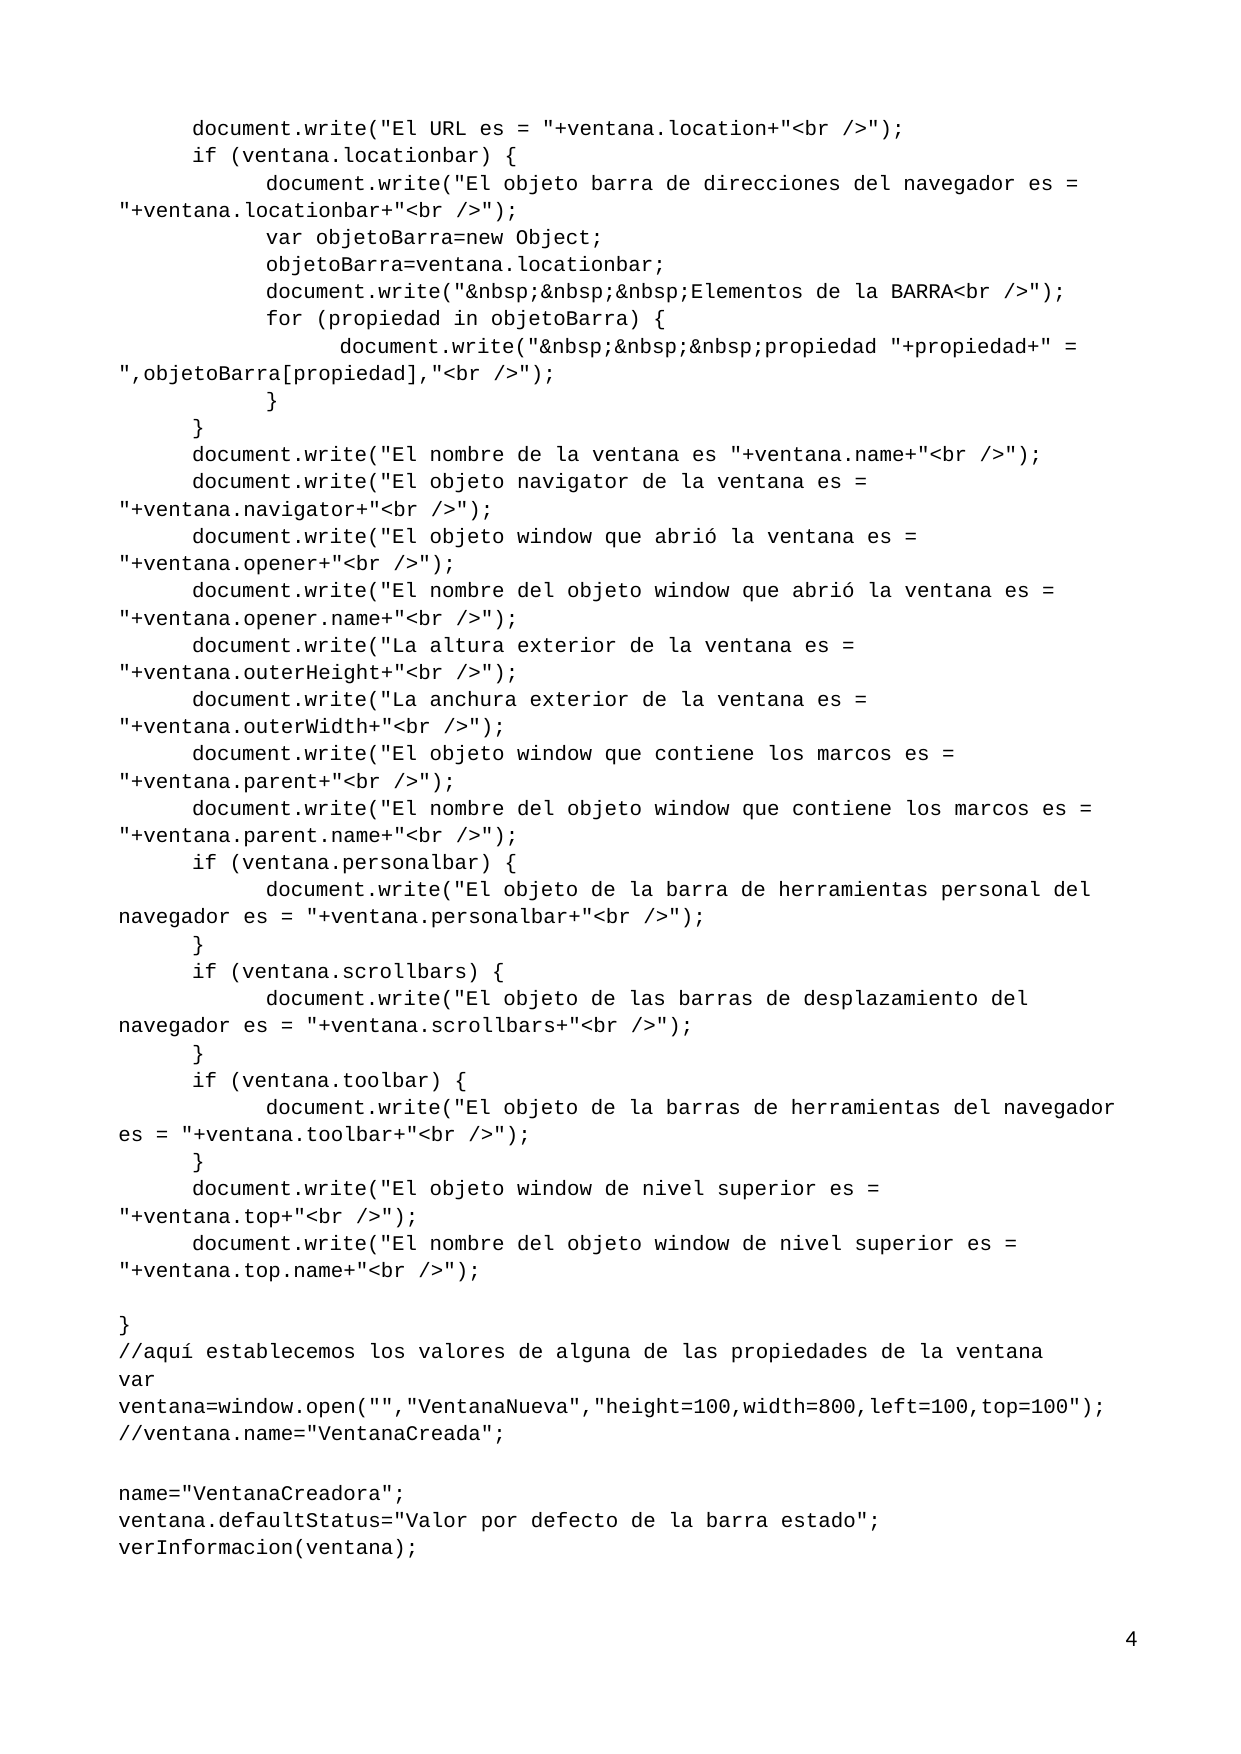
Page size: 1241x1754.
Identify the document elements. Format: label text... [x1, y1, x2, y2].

list document.write("El objeto de las barras de desplazamiento del navegador es = "+ventana.scrollbars+"<br />"); [118, 988, 1137, 1039]
list document.write("La anchura exterior de la ventana es = "+ventana.outerWidth+"<br />"); [118, 689, 1137, 740]
list document.write("El objeto de la barra de herramientas personal del navegador es = "+ventana.personalbar+"<br />"); [118, 879, 1137, 930]
list document.write("El objeto barra de direcciones del navegador es = "+ventana.locationbar+"<br />"); [118, 172, 1137, 223]
list if (ventana.toolbar) { [118, 1070, 1137, 1093]
list for (propiedad in objetoBarra) { [118, 308, 1137, 332]
list } [118, 934, 1137, 957]
list //aquí establecemos los valores de alguna de las propiedades de la ventana [118, 1342, 1137, 1365]
list } [118, 417, 1137, 441]
list } [118, 1314, 1137, 1338]
list ventana.defaultStatus="Valor por defecto de la barra estado"; [118, 1510, 1137, 1533]
list document.write("El nombre del objeto window que contiene los marcos es = "+ventana.parent.name+"<br />"); [118, 798, 1137, 849]
list document.write("El objeto navigator de la ventana es = "+ventana.navigator+"<br />"); [118, 472, 1137, 522]
list //ventana.name="VentanaCreada"; [118, 1423, 1137, 1447]
list if (ventana.locationbar) { [118, 145, 1137, 169]
list document.write("&nbsp;&nbsp;&nbsp;propiedad "+propiedad+" = ",objetoBarra[propiedad],"<br />"); [118, 336, 1137, 386]
list if (ventana.personalbar) { [118, 852, 1137, 876]
list name="VentanaCreadora"; [118, 1482, 1137, 1506]
list document.write("El nombre del objeto window de nivel superior es = "+ventana.top.name+"<br />"); [118, 1233, 1137, 1284]
list } [118, 390, 1137, 414]
list document.write("El objeto window que abrió la ventana es = "+ventana.opener+"<br />"); [118, 526, 1137, 577]
list document.write("La altura exterior de la ventana es = "+ventana.outerHeight+"<br />"); [118, 635, 1137, 686]
list if (ventana.scrollbars) { [118, 961, 1137, 984]
list var objetoBarra=new Object; [118, 227, 1137, 251]
list } [118, 1042, 1137, 1066]
list } [118, 1151, 1137, 1175]
list document.write("El URL es = "+ventana.location+"<br />"); [118, 118, 1137, 142]
list objetoBarra=ventana.locationbar; [118, 254, 1137, 278]
list document.write("El objeto window que contiene los marcos es = "+ventana.parent+"<br />"); [118, 743, 1137, 794]
list document.write("El objeto window de nivel superior es = "+ventana.top+"<br />"); [118, 1178, 1137, 1229]
list var ventana=window.open("","VentanaNueva","height=100,width=800,left=100,top=100"); [118, 1369, 1137, 1419]
list document.write("El nombre de la ventana es "+ventana.name+"<br />"); [118, 444, 1137, 468]
list document.write("El nombre del objeto window que abrió la ventana es = "+ventana.opener.name+"<br />"); [118, 580, 1137, 631]
list verInformacion(ventana); [118, 1537, 1137, 1561]
list document.write("&nbsp;&nbsp;&nbsp;Elementos de la BARRA<br />"); [118, 281, 1137, 305]
list document.write("El objeto de la barras de herramientas del navegador es = "+ventana.toolbar+"<br />"); [118, 1097, 1137, 1148]
